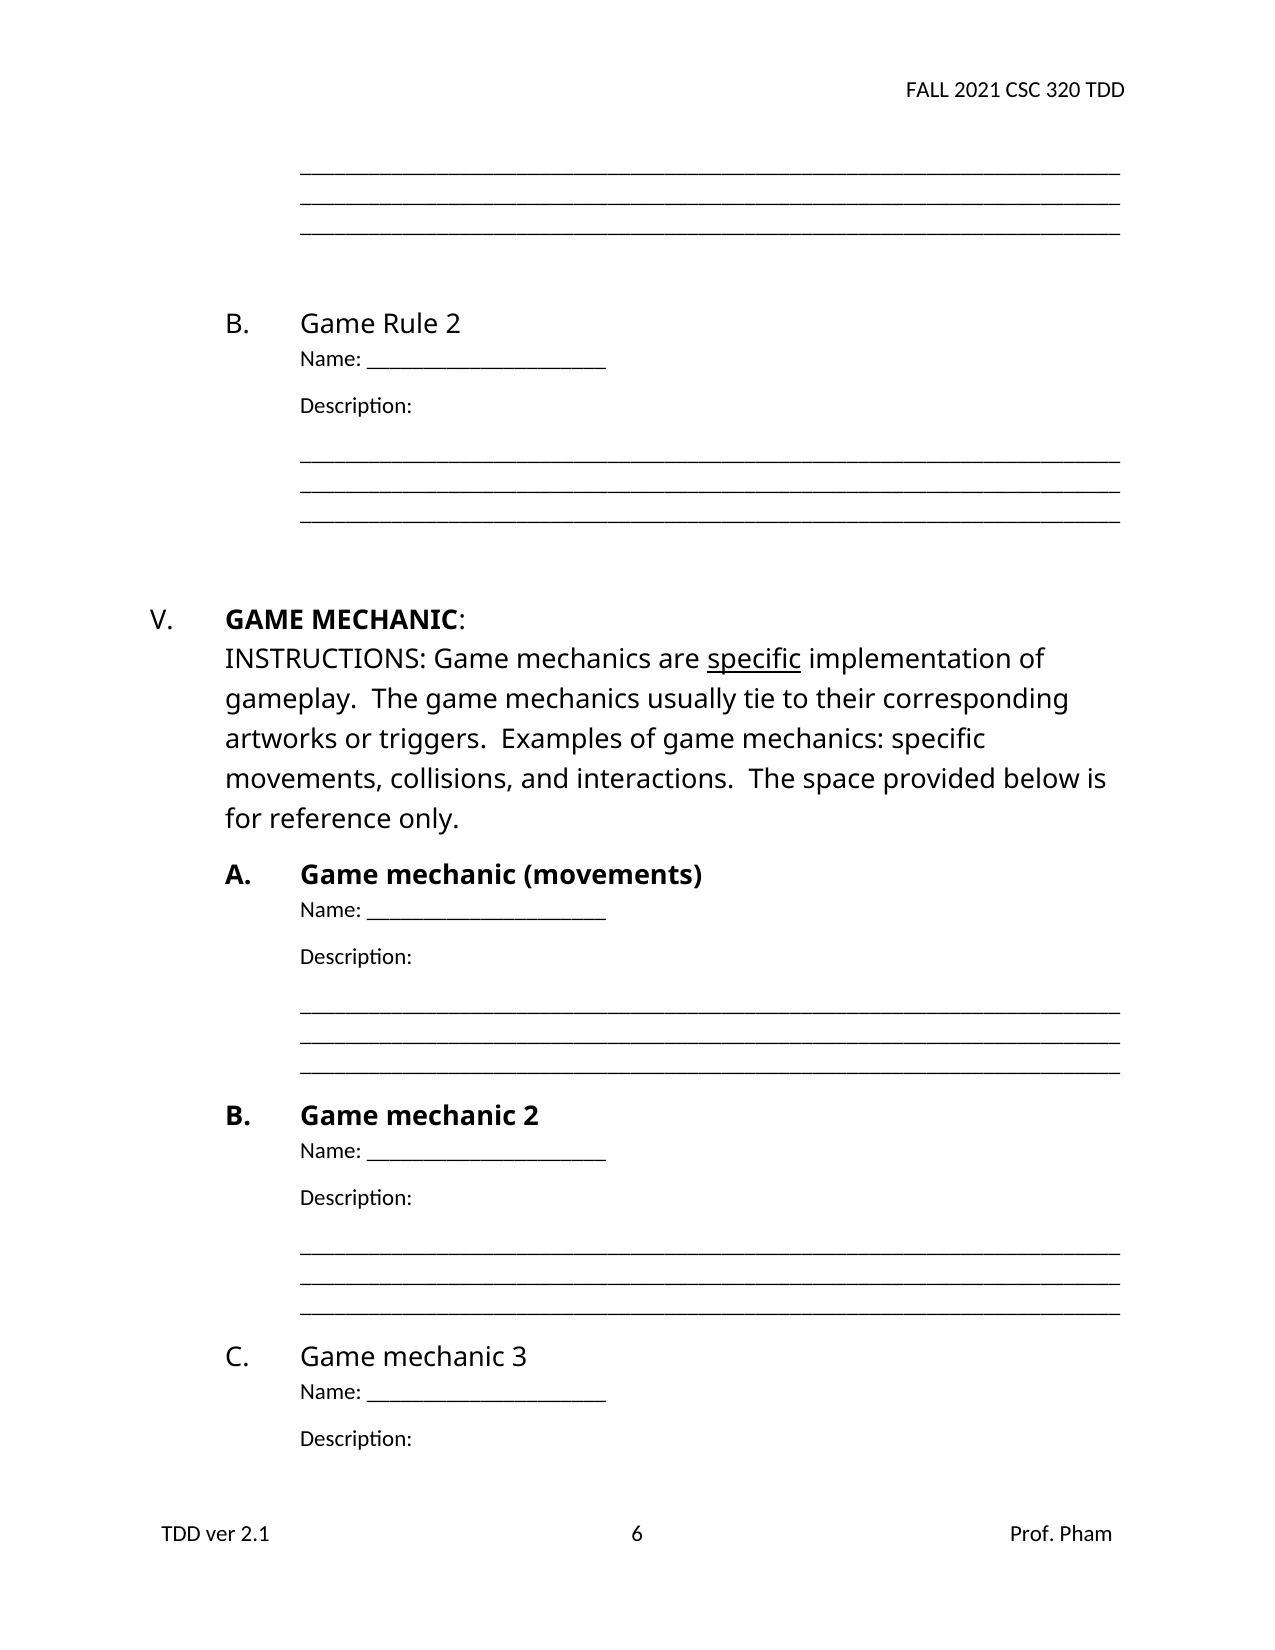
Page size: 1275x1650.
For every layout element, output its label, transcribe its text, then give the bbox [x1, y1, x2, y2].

text Description: [300, 942, 1125, 970]
subtitle GAME MECHANIC: [150, 600, 1125, 637]
text Description: [300, 1424, 1125, 1452]
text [300, 1230, 1125, 1318]
text Description: [300, 1183, 1125, 1211]
text Name: _____________________ [300, 895, 1125, 923]
text Name: _____________________ [300, 1377, 1125, 1405]
text INSTRUCTIONS: Game mechanics are specific implementation of gameplay. The game mechanics usually tie to their corresponding artworks or triggers. Examples of game mechanics: specific movements, collisions, and interactions. The space provided below is for reference only. [225, 640, 1125, 836]
subtitle Game mechanic (movements) [225, 856, 1125, 892]
text Name: _____________________ [300, 344, 1125, 372]
text Name: _____________________ [300, 1136, 1125, 1164]
text Description: [300, 391, 1125, 419]
subtitle Game mechanic 3 [225, 1337, 1125, 1374]
subtitle Game Rule 2 [225, 304, 1125, 341]
subtitle Game mechanic 2 [225, 1096, 1125, 1133]
